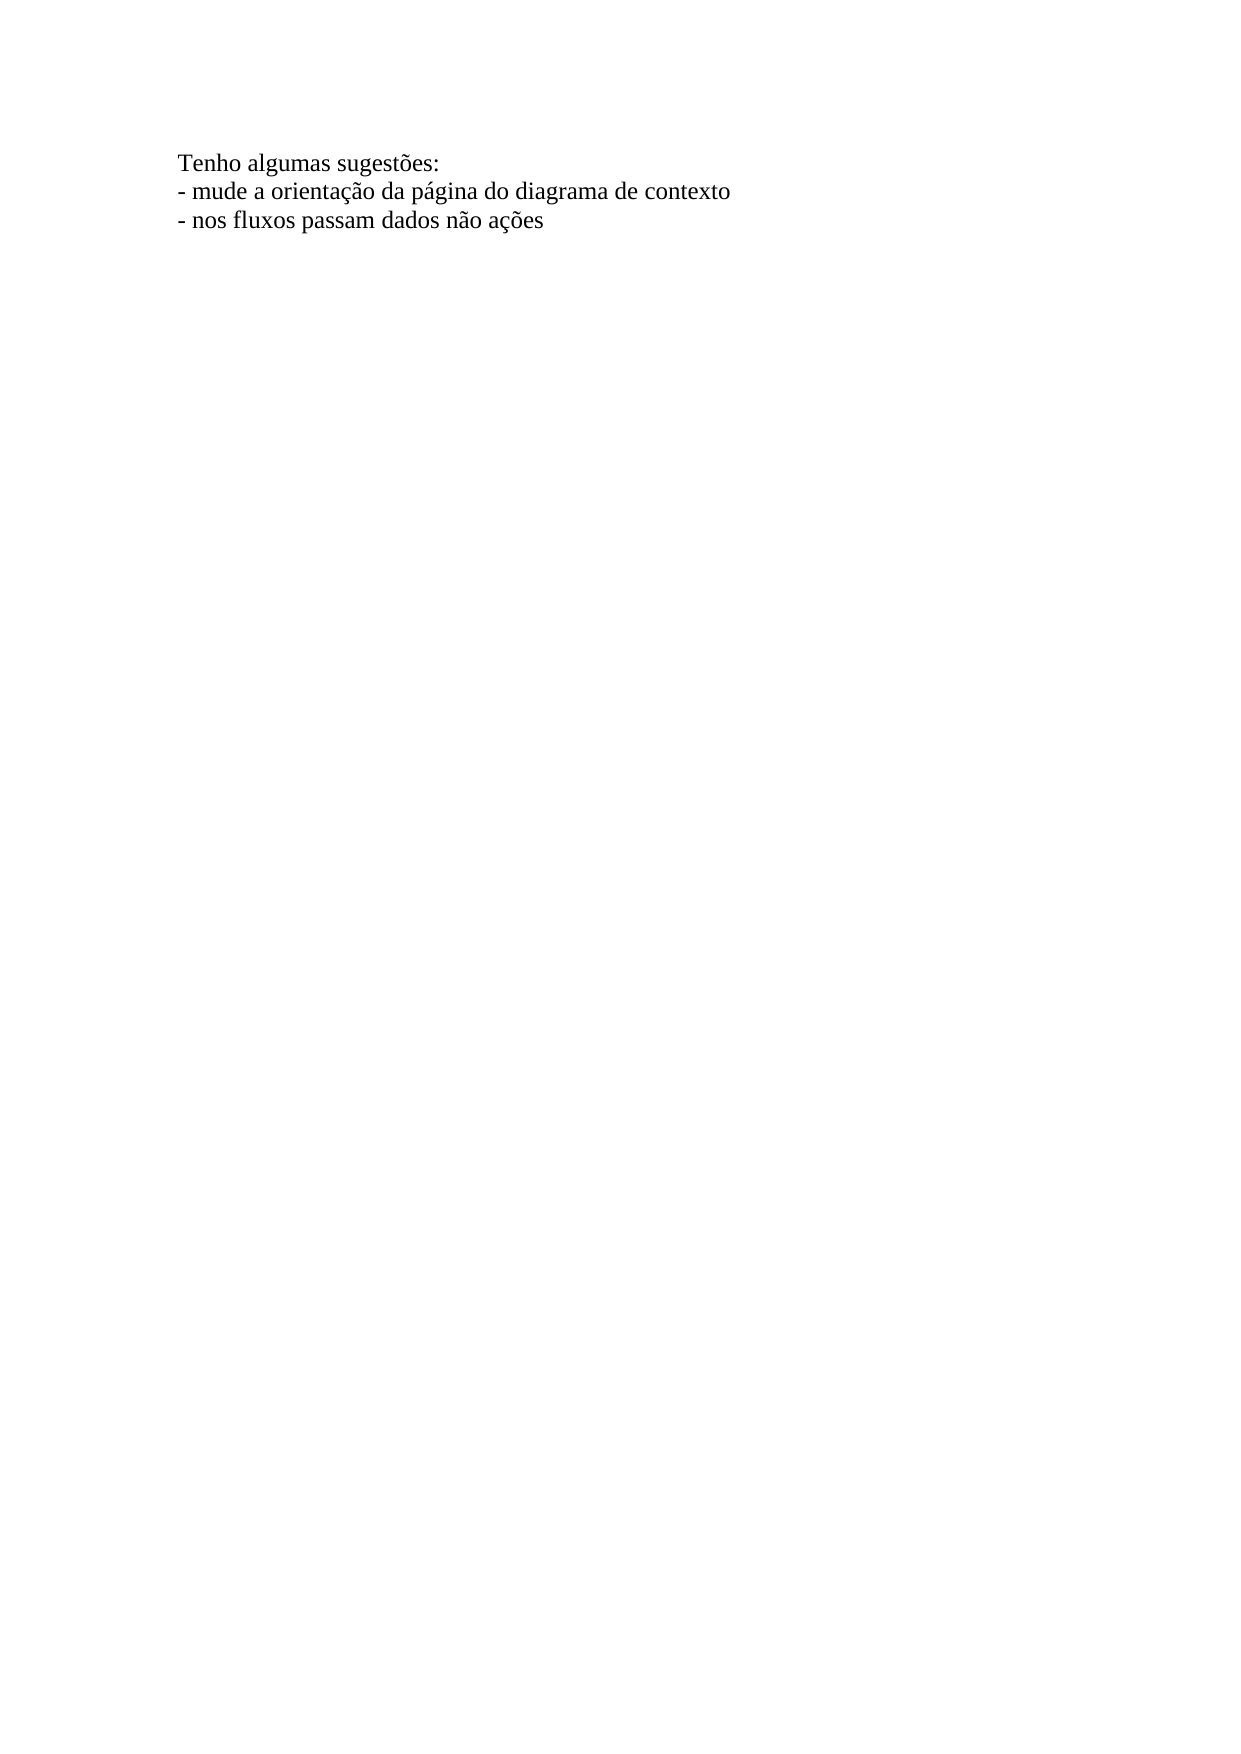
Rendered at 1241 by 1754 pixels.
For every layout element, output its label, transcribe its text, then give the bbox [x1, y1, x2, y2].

text Tenho algumas sugestões: [177, 148, 1063, 176]
text - mude a orientação da página do diagrama de contexto [177, 176, 1063, 205]
text - nos fluxos passam dados não ações [177, 205, 1063, 234]
